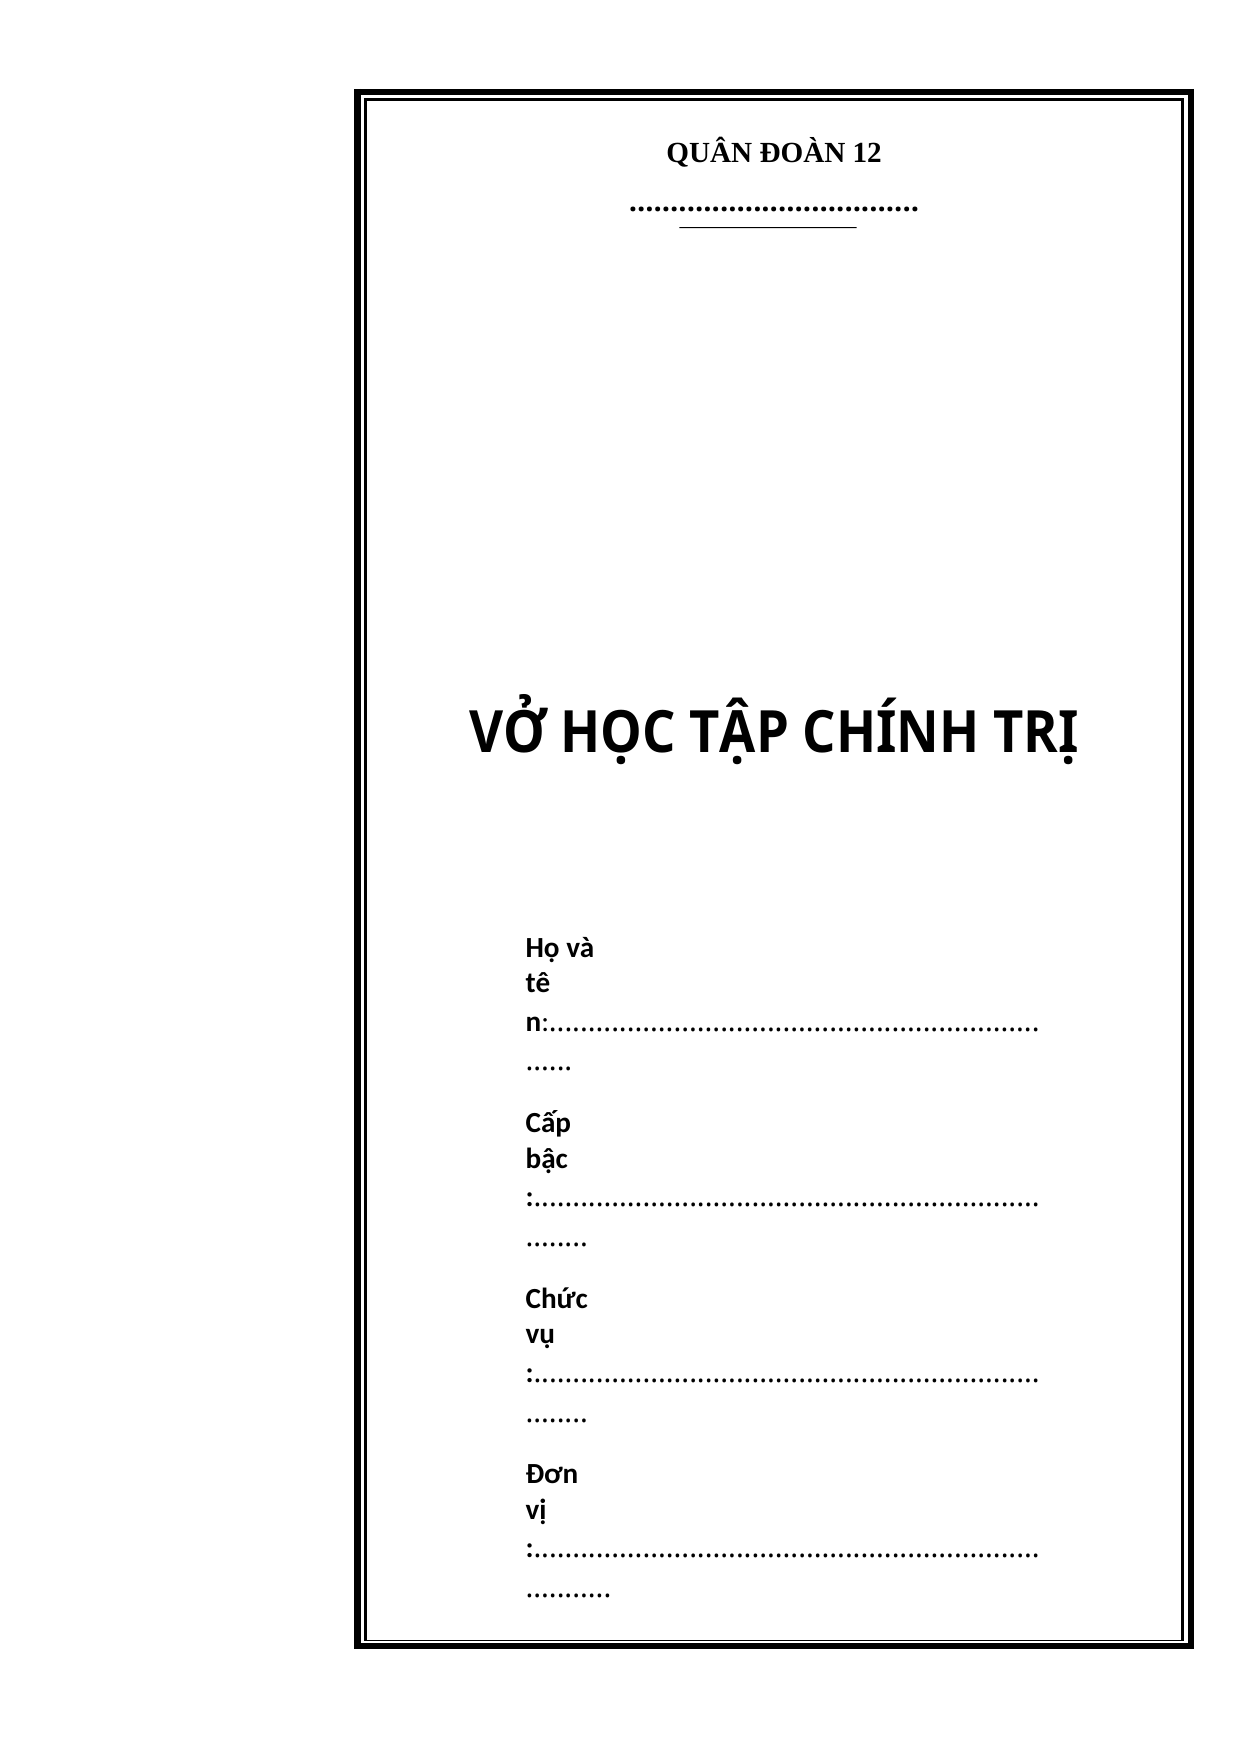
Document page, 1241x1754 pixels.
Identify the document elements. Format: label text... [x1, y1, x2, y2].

table_header QUÂN ĐOÀN 12 ................................... VỞ HỌC TẬP CHÍNH TRỊ Năm:............. [361, 95, 1187, 1640]
